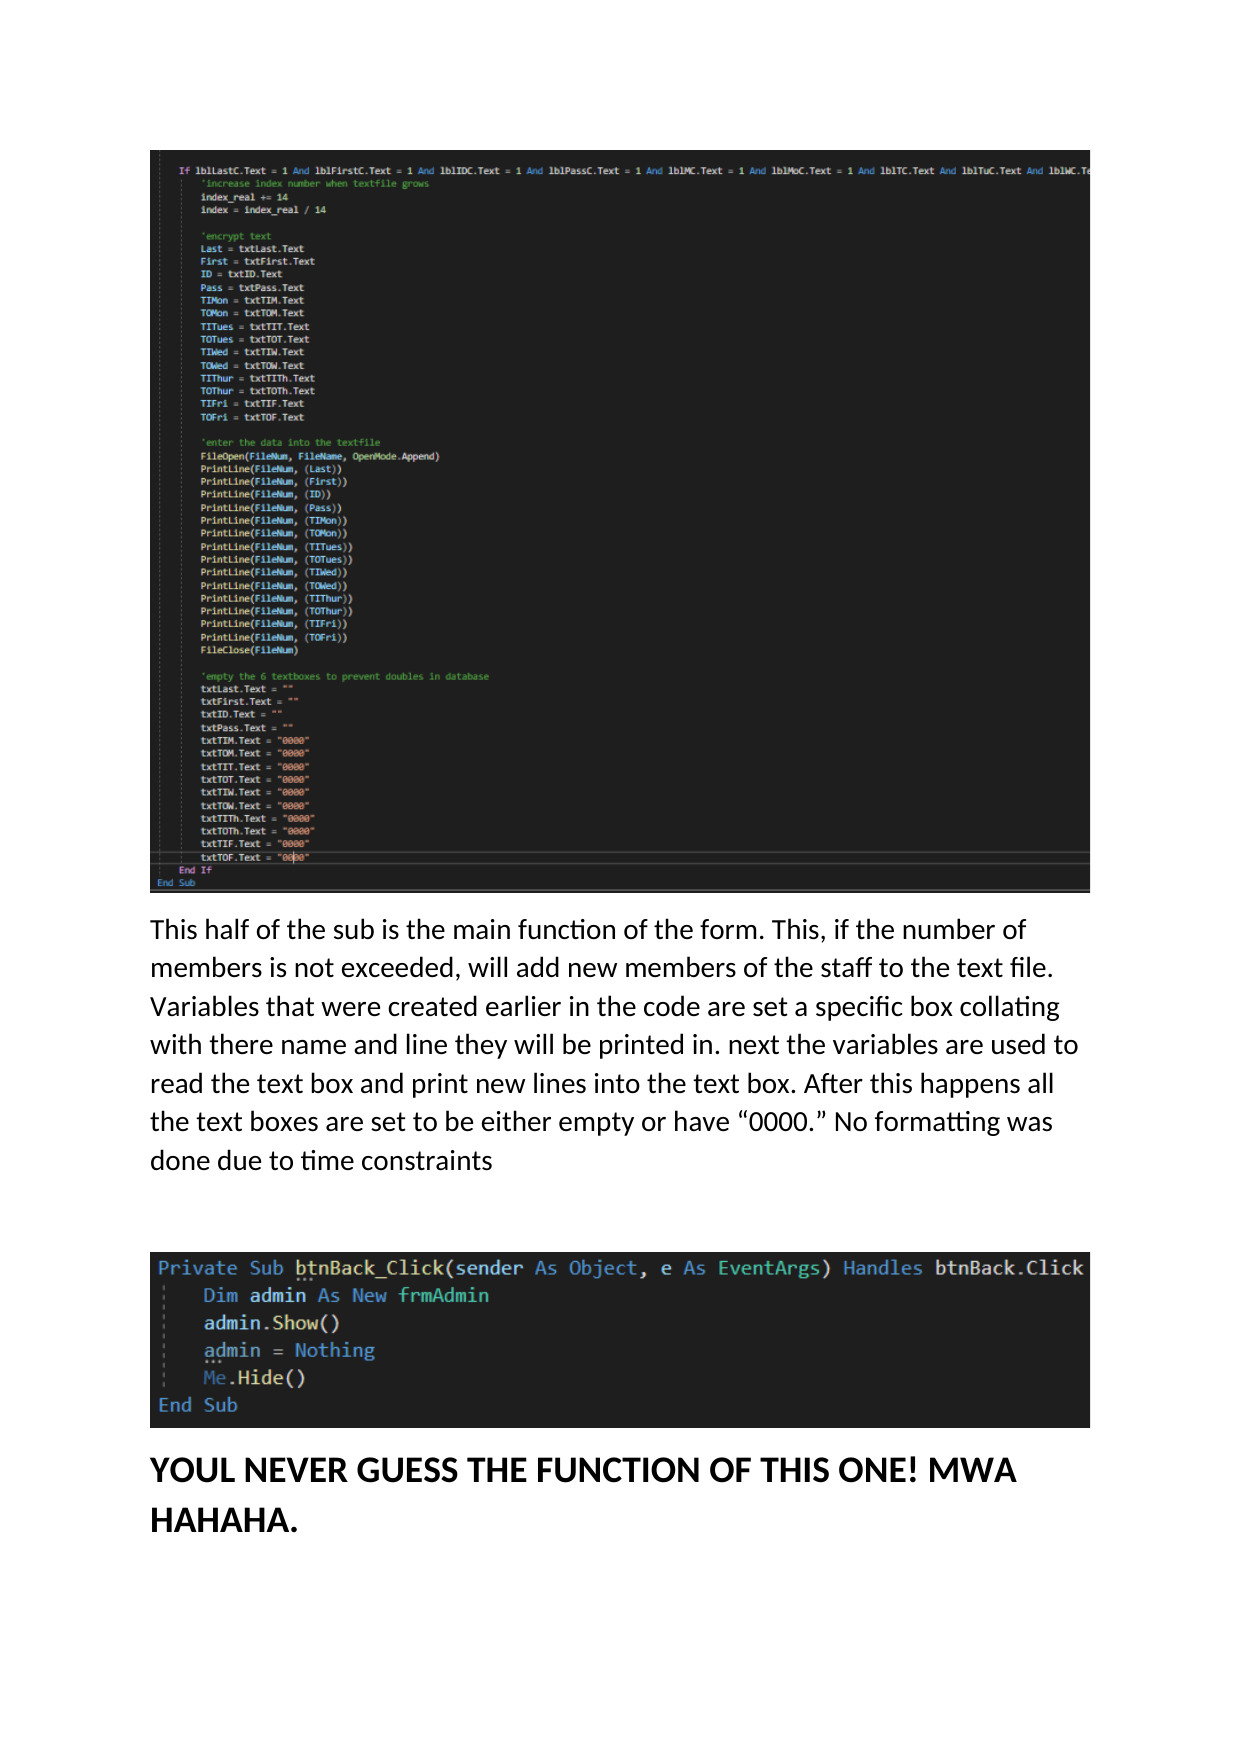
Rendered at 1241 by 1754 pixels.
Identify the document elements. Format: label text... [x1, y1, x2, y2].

picture [150, 150, 1091, 893]
text This half of the sub is the main function of the form. This, if the number of members is not exceeded, will add new members of the staff to the text file. Variables that were created earlier in the code are set a specific box collating with there name and line they will be printed in. next the variables are used to read the text box and print new lines into the text box. After this happens all the text boxes are set to be either empty or have “0000.” No formatting was done due to time constraints [150, 911, 1090, 1177]
picture [150, 1252, 1091, 1428]
text YOUL NEVER GUESS THE FUNCTION OF THIS ONE! MWA HAHAHA. [150, 1446, 1090, 1541]
